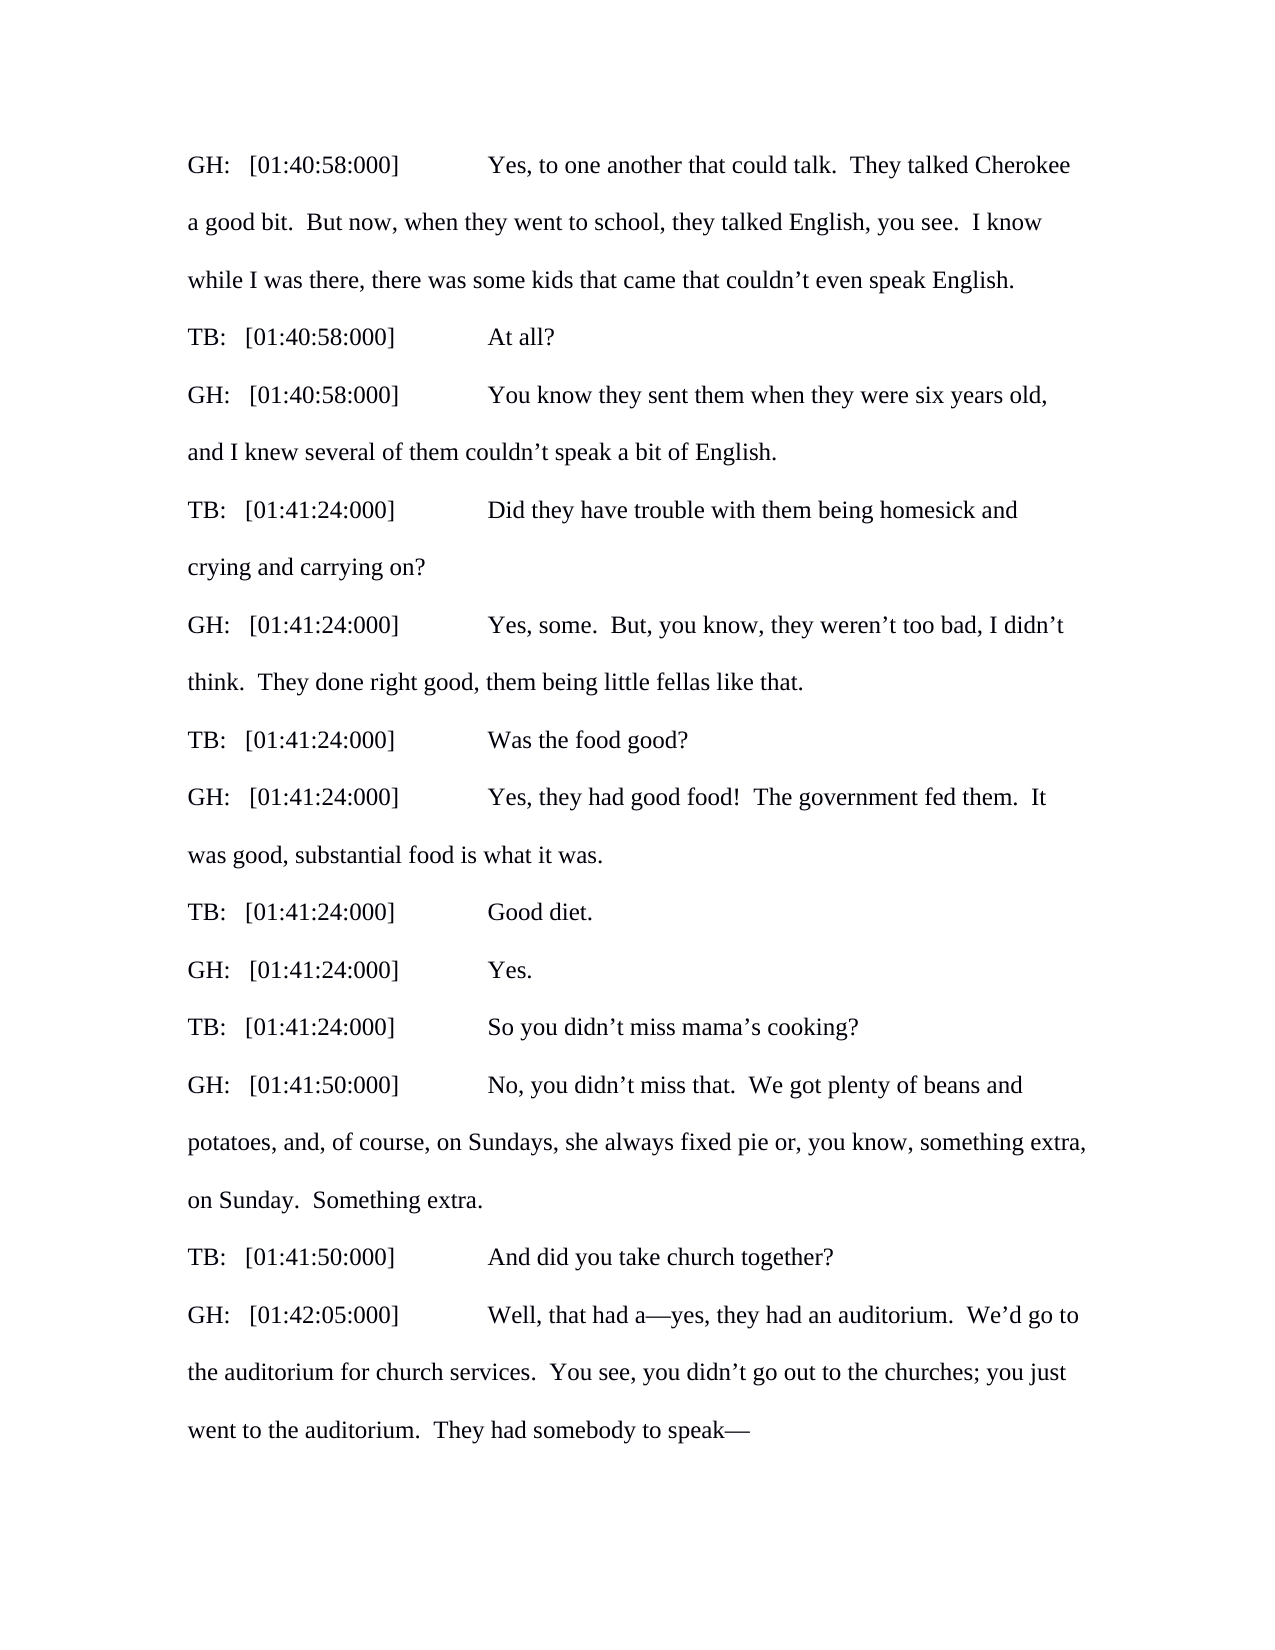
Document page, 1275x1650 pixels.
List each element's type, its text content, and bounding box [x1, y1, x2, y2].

text GH: [01:41:50:000] No, you didn’t miss that. We got plenty of beans and potatoes, and, of course, on Sundays, she always fixed pie or, you know, something extra, on Sunday. Something extra. [187, 1070, 1087, 1214]
text GH: [01:40:58:000] You know they sent them when they were six years old, and I knew several of them couldn’t speak a bit of English. [187, 380, 1087, 466]
text GH: [01:41:24:000] Yes, some. But, you know, they weren’t too bad, I didn’t think. They done right good, them being little fellas like that. [187, 610, 1087, 696]
text TB: [01:41:24:000] Good diet. [187, 897, 1087, 926]
text TB: [01:41:24:000] Did they have trouble with them being homesick and crying and carrying on? [187, 495, 1087, 581]
text GH: [01:42:05:000] Well, that had a—yes, they had an auditorium. We’d go to the auditorium for church services. You see, you didn’t go out to the churches; you just went to the auditorium. They had somebody to speak— [187, 1300, 1087, 1444]
text TB: [01:41:24:000] Was the food good? [187, 725, 1087, 754]
text TB: [01:41:24:000] So you didn’t miss mama’s cooking? [187, 1012, 1087, 1041]
text GH: [01:41:24:000] Yes, they had good food! The government fed them. It was good, substantial food is what it was. [187, 782, 1087, 869]
text TB: [01:41:50:000] And did you take church together? [187, 1242, 1087, 1271]
text TB: [01:40:58:000] At all? [187, 322, 1087, 351]
text GH: [01:41:24:000] Yes. [187, 955, 1087, 984]
text GH: [01:40:58:000] Yes, to one another that could talk. They talked Cherokee a good bit. But now, when they went to school, they talked English, you see. I know while I was there, there was some kids that came that couldn’t even speak English. [187, 150, 1087, 294]
